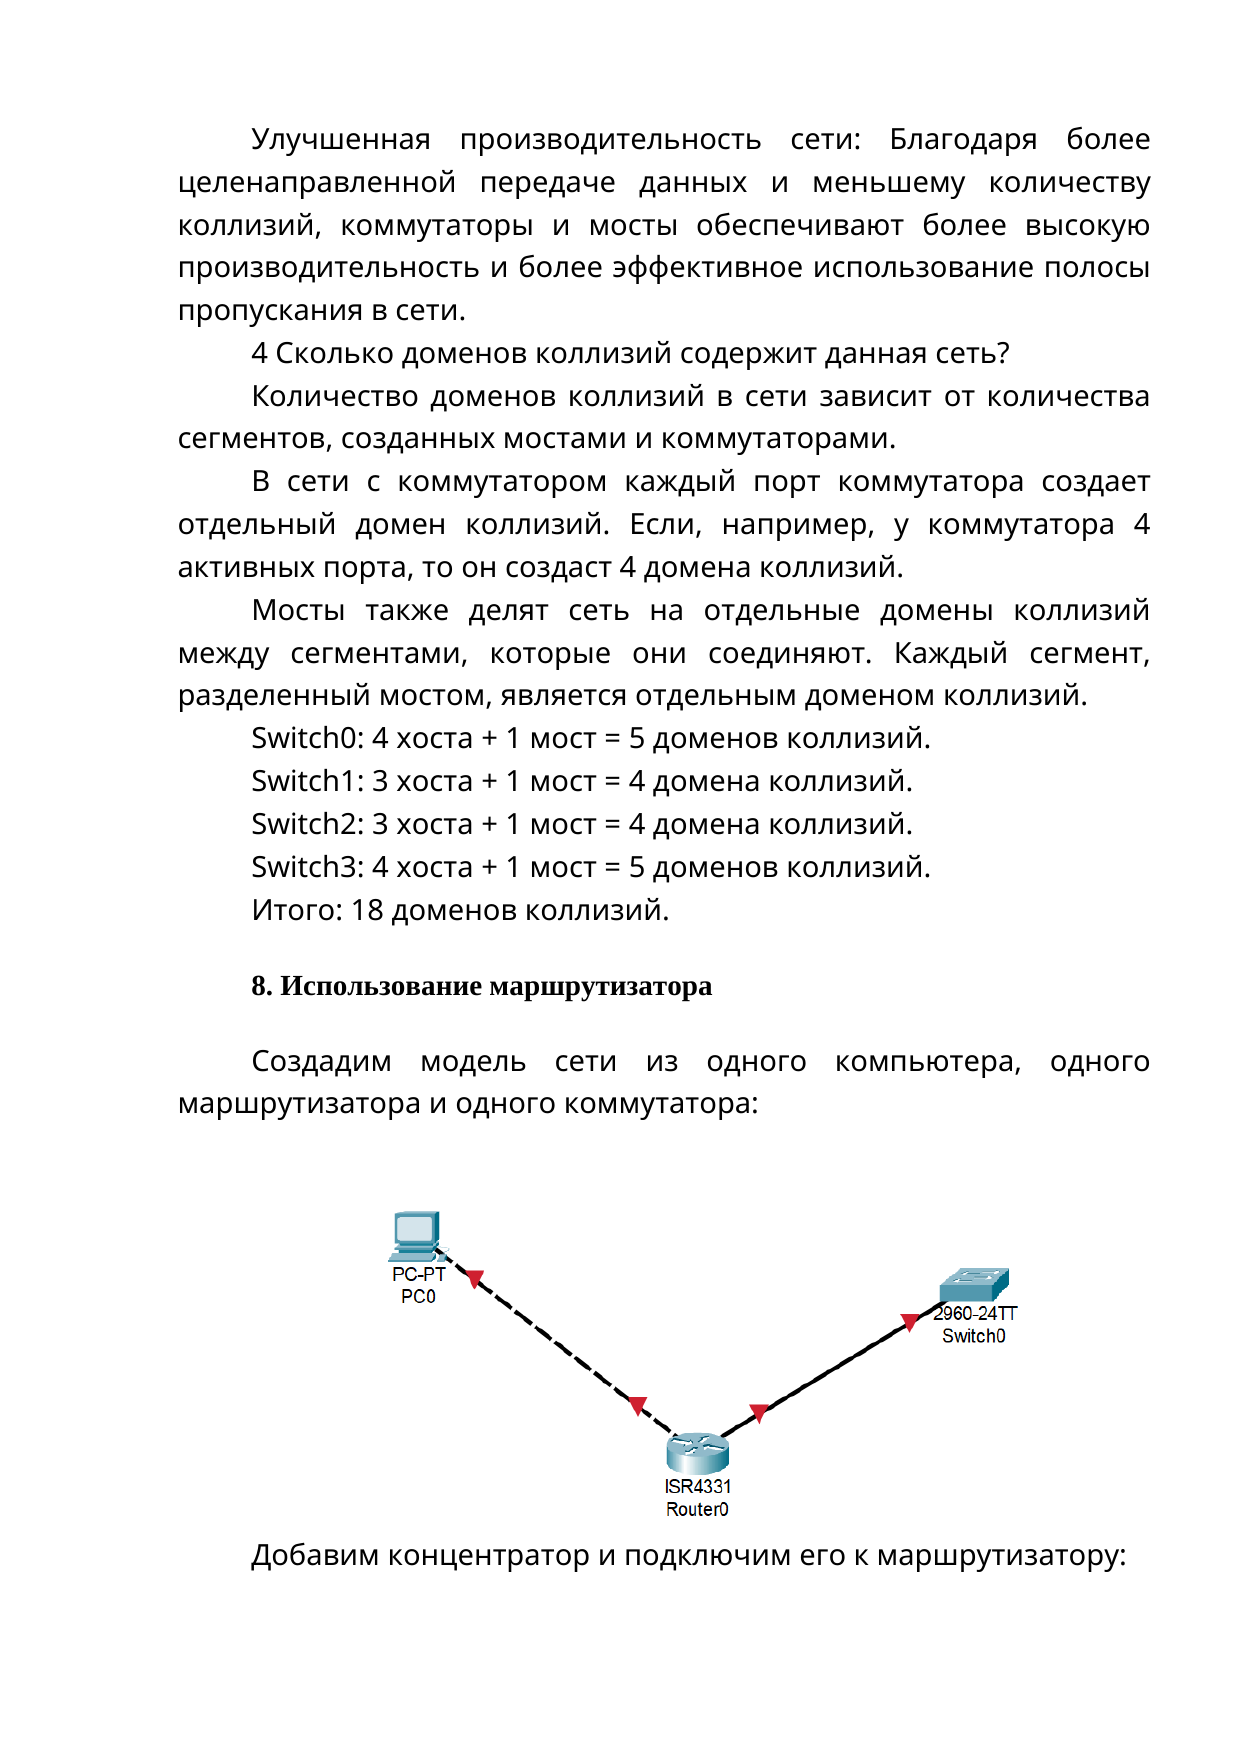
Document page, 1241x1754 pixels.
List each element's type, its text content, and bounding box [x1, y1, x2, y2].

text Switch3: 4 хоста + 1 мост = 5 доменов коллизий. [177, 846, 1152, 886]
text Switch2: 3 хоста + 1 мост = 4 домена коллизий. [177, 803, 1152, 843]
text Switch0: 4 хоста + 1 мост = 5 доменов коллизий. [177, 717, 1152, 757]
text Switch1: 3 хоста + 1 мост = 4 домена коллизий. [177, 760, 1152, 800]
text Добавим концентратор и подключим его к маршрутизатору: [177, 1535, 1152, 1574]
text Итого: 18 доменов коллизий. [177, 889, 1152, 928]
text Мосты также делят сеть на отдельные домены коллизий между сегментами, которые они соединяют. Каждый сегмент, разделенный мостом, является отдельным доменом коллизий. [177, 589, 1152, 714]
text Создадим модель сети из одного компьютера, одного маршрутизатора и одного коммутатора: [177, 1040, 1152, 1122]
text 8. Использование маршрутизатора [177, 968, 1152, 1001]
text Количество доменов коллизий в сети зависит от количества сегментов, созданных мостами и коммутаторами. [177, 375, 1152, 457]
text Улучшенная производительность сети: Благодаря более целенаправленной передаче данных и меньшему количеству коллизий, коммутаторы и мосты обеспечивают более высокую производительность и более эффективное использование полосы пропускания в сети. [177, 118, 1152, 329]
text В сети с коммутатором каждый порт коммутатора создает отдельный домен коллизий. Если, например, у коммутатора 4 активных порта, то он создаст 4 домена коллизий. [177, 461, 1152, 586]
picture [352, 1125, 1051, 1533]
text 4 Сколько доменов коллизий содержит данная сеть? [177, 332, 1152, 372]
